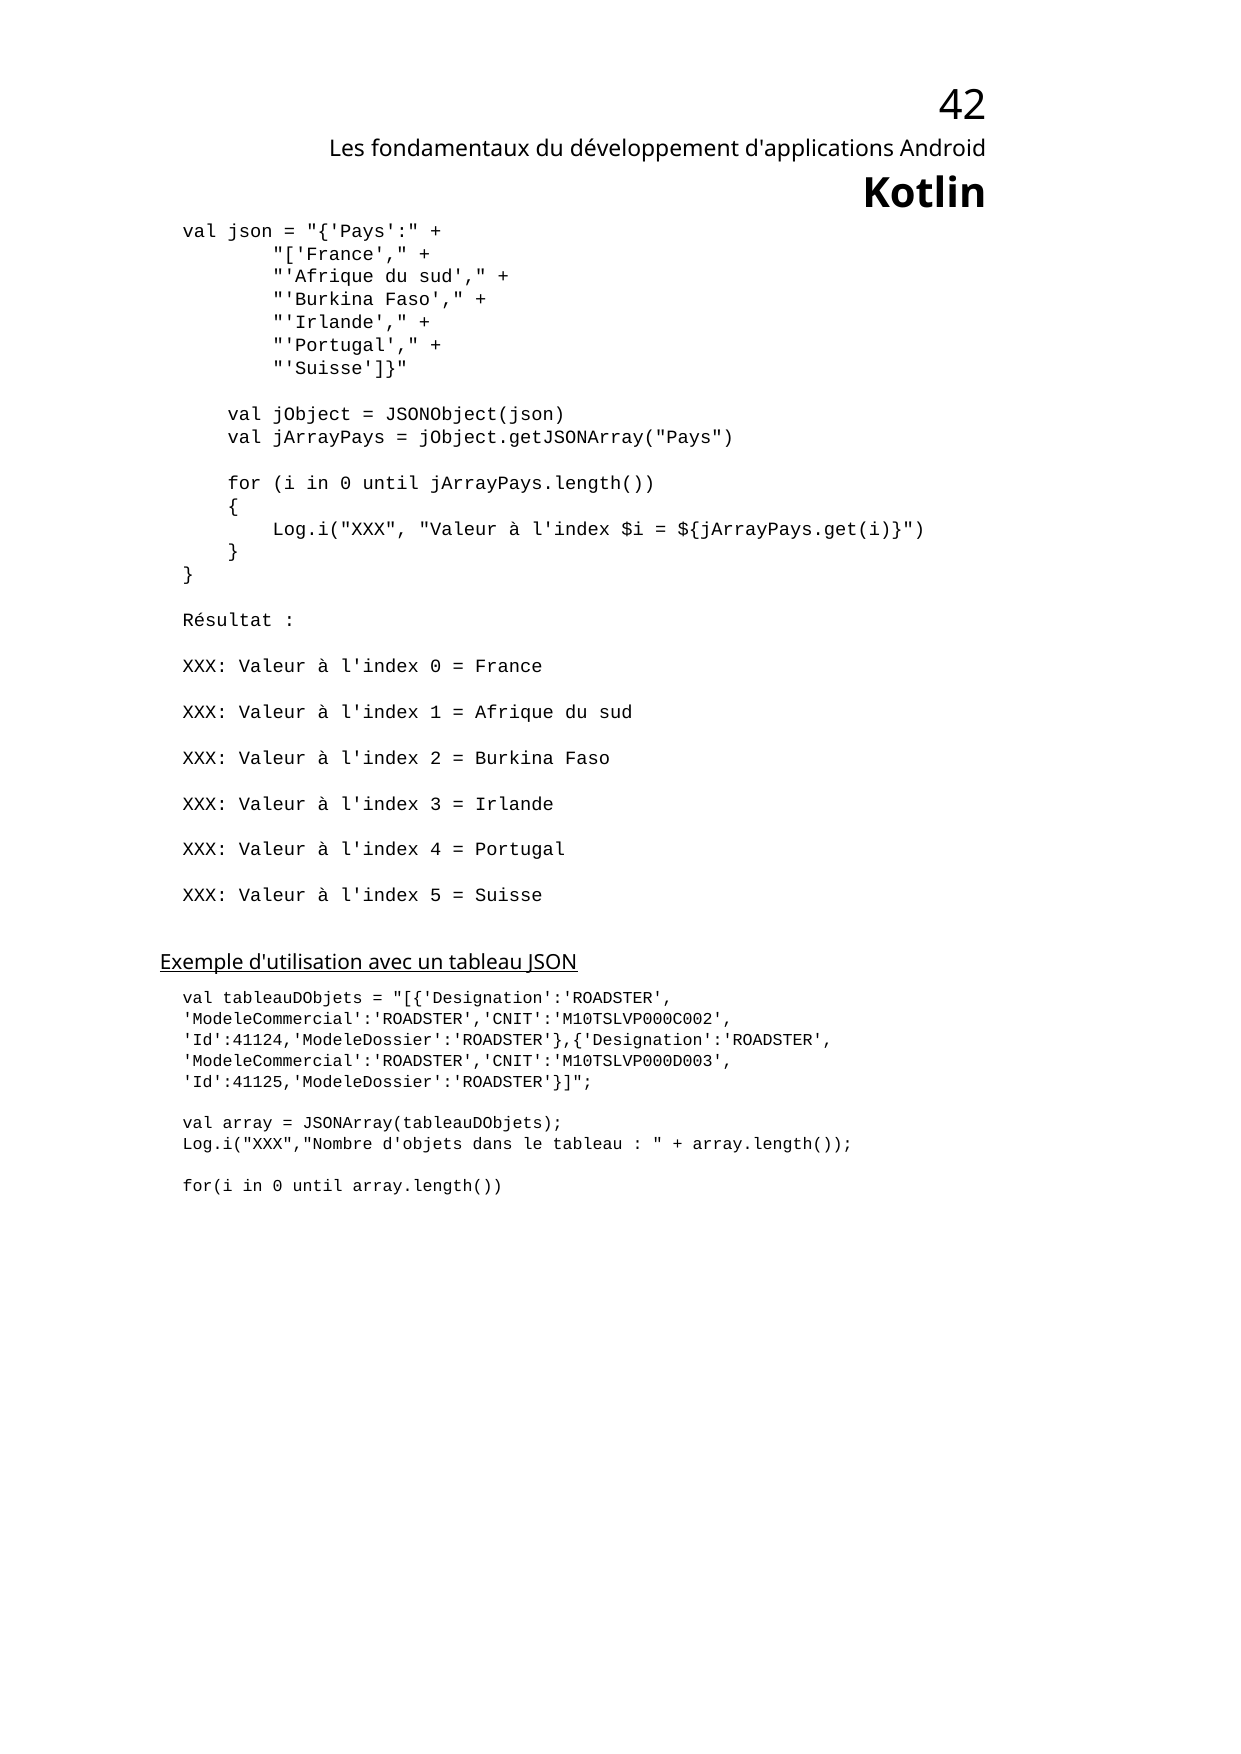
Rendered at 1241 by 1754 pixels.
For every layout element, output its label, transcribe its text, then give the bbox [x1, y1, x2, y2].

text val tableauDObjets = "[{'Designation':'ROADSTER', 'ModeleCommercial':'ROADSTER','CNIT':'M10TSLVP000C002', 'Id':41124,'ModeleDossier':'ROADSTER'},{'Designation':'ROADSTER', 'ModeleCommercial':'ROADSTER','CNIT':'M10TSLVP000D003', 'Id':41125,'ModeleDossier':'ROADSTER'}]"; val array = JSONArray(tableauDObjets); Log.i("XXX","Nombre d'objets dans le tableau : " + array.length()); for(i in 0 until array.length()) { Log.i("XXX","---------------------------------------"); val objet = array.getJSONObject(i); Log.i("XXX","Contenu de l'objet numéro : $i : ${objet.toString()}"); Log.i("XXX","Désignation de la voiture : ${objet.get("Designation")}"); Log.i("XXX","Modele commercial de la voiture : ${objet.get("ModeleCommercial")}"); Log.i("XXX","CNIT de la voiture : ${objet.get("CNIT")}"); Log.i("XXX","Id de la voiture : ${objet.get("Id")}"); Log.i("XXX","Modele dossier de la voiture : ${objet.get("ModeleDossier")}"); Log.i("XXX","---------------------------------------"); } Résultat : XXX: Nombre d'objets dans le tableau : 2 XXX: --------------------------------------- XXX: Contenu de l'objet numéro : 0 : {"Designation":"ROADSTER","ModeleCommercial":"ROADSTER","CNIT": "M10TSLVP000C002","Id":41124,"ModeleDossier":"ROADSTER"} XXX: Désignation de la voiture : ROADSTER XXX: Modèle commercial de la voiture : ROADSTER XXX: CNIT de la voiture : M10TSLVP000C002 XXX: Id de la voiture : 41124 XXX: Modèle dossier de la voiture : ROADSTER XXX: --------------------------------------- XXX: --------------------------------------- XXX: Contenu de l'objet numéro : 1 : {"Designation":"ROADSTER","ModeleCommercial":"ROADSTER","CNIT": "M10TSLVP000D003","Id":41125,"ModeleDossier":"ROADSTER"} XXX: Désignation de la voiture : ROADSTER XXX: Modèle commercial de la voiture : ROADSTER XXX: CNIT de la voiture : M10TSLVP000D003 XXX: Id de la voiture : 41125 XXX: Modèle dossier de la voiture : ROADSTER XXX: --------------------------------------- [182, 988, 986, 1196]
text val json = "{'Pays':" + "['France'," + "'Afrique du sud'," + "'Burkina Faso'," + "'Irlande'," + "'Portugal'," + "'Suisse']}" val jObject = JSONObject(json) val jArrayPays = jObject.getJSONArray("Pays") for (i in 0 until jArrayPays.length()) { Log.i("XXX", "Valeur à l'index $i = ${jArrayPays.get(i)}") } } Résultat : XXX: Valeur à l'index 0 = France XXX: Valeur à l'index 1 = Afrique du sud XXX: Valeur à l'index 2 = Burkina Faso XXX: Valeur à l'index 3 = Irlande XXX: Valeur à l'index 4 = Portugal XXX: Valeur à l'index 5 = Suisse [182, 220, 986, 907]
text Exemple d'utilisation avec un tableau JSON [159, 947, 986, 975]
